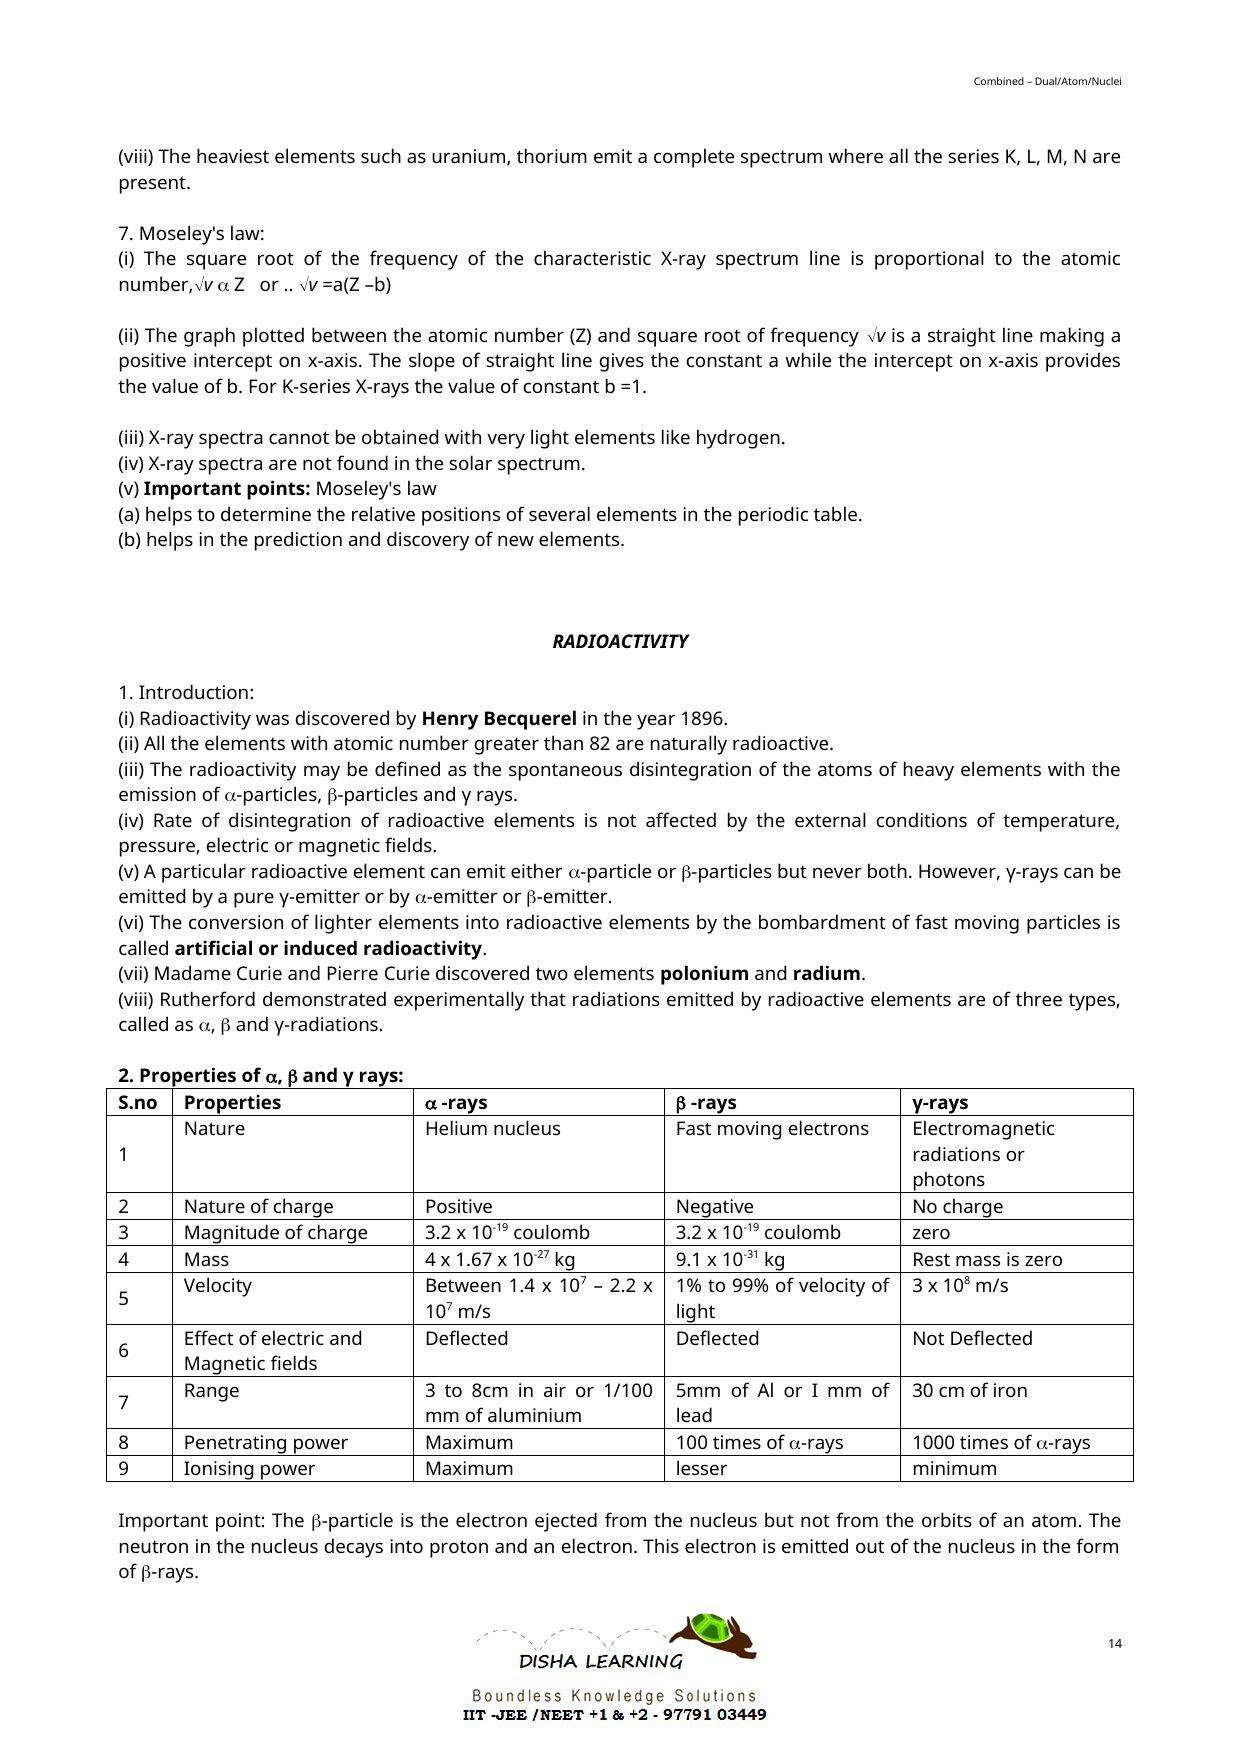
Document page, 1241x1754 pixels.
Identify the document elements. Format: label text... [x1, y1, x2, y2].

table_header Properties [173, 1089, 413, 1114]
table_cell Nature of charge [173, 1193, 413, 1219]
table_cell 5 [107, 1273, 172, 1324]
table_cell 3 [107, 1220, 172, 1245]
table_cell 9 [107, 1456, 172, 1481]
text 7. Moseley's law: [118, 220, 1122, 246]
table_cell 4 x 1.67 x 10-27 kg [414, 1246, 664, 1272]
text (vii) Madame Curie and Pierre Curie discovered two elements polonium and radium. [118, 960, 1122, 986]
table_cell Mass [173, 1246, 413, 1272]
table_cell Helium nucleus [414, 1116, 664, 1192]
table_cell 3.2 x 10-19 coulomb [414, 1220, 664, 1245]
table_cell 100 times of -rays [665, 1429, 900, 1454]
table_header γ-rays [901, 1089, 1133, 1114]
table_cell Range [173, 1377, 413, 1428]
text (iii) The radioactivity may be defined as the spontaneous disintegration of the atoms of heavy elements with the emission of -particles, -particles and γ rays. [118, 756, 1122, 807]
table_cell Deflected [414, 1325, 664, 1376]
table_cell Not Deflected [901, 1325, 1133, 1376]
text (iv) X-ray spectra are not found in the solar spectrum. [118, 450, 1122, 475]
text 2. Properties of , and γ rays: [118, 1062, 1122, 1088]
table_cell 3 x 108 m/s [901, 1273, 1133, 1324]
table_cell 4 [107, 1246, 172, 1272]
table_header -rays [414, 1089, 664, 1114]
table_cell 3.2 x 10-19 coulomb [665, 1220, 900, 1245]
text (v) A particular radioactive element can emit either -particle or -particles but never both. However, γ-rays can be emitted by a pure γ-emitter or by -emitter or -emitter. [118, 858, 1122, 909]
text (i) The square root of the frequency of the characteristic X-ray spectrum line is proportional to the atomic number,v Z or .. v =a(Z –b) [118, 246, 1122, 297]
text (ii) The graph plotted between the atomic number (Z) and square root of frequency v is a straight line making a positive intercept on x-axis. The slope of straight line gives the constant a while the intercept on x-axis provides the value of b. For K-series X-rays the value of constant b =1. [118, 322, 1122, 399]
table_cell 2 [107, 1193, 172, 1219]
table_cell No charge [901, 1193, 1133, 1219]
table_cell 3 to 8cm in air or 1/100 mm of aluminium [414, 1377, 664, 1428]
table_cell Nature [173, 1116, 413, 1192]
table_header -rays [665, 1089, 900, 1114]
table_cell Magnitude of charge [173, 1220, 413, 1245]
table_cell Electromagnetic radiations or photons [901, 1116, 1133, 1192]
table_cell 6 [107, 1325, 172, 1376]
table_cell Effect of electric and Magnetic fields [173, 1325, 413, 1376]
table_cell minimum [901, 1456, 1133, 1481]
table_cell 7 [107, 1377, 172, 1428]
table_cell Between 1.4 x 107 – 2.2 x 107 m/s [414, 1273, 664, 1324]
text (iv) Rate of disintegration of radioactive elements is not affected by the external conditions of temperature, pressure, electric or magnetic fields. [118, 807, 1122, 858]
table_cell Negative [665, 1193, 900, 1219]
text (iii) X-ray spectra cannot be obtained with very light elements like hydrogen. [118, 424, 1122, 450]
text (a) helps to determine the relative positions of several elements in the periodic table. [118, 501, 1122, 526]
table_cell 1000 times of -rays [901, 1429, 1133, 1454]
table_header S.no [107, 1089, 172, 1114]
table_cell zero [901, 1220, 1133, 1245]
table_cell 1 [107, 1116, 172, 1192]
text (i) Radioactivity was discovered by Henry Becquerel in the year 1896. [118, 705, 1122, 731]
text (ii) All the elements with atomic number greater than 82 are naturally radioactive. [118, 731, 1122, 756]
table_cell Rest mass is zero [901, 1246, 1133, 1272]
table_cell Penetrating power [173, 1429, 413, 1454]
table_cell Maximum [414, 1456, 664, 1481]
table_cell Fast moving electrons [665, 1116, 900, 1192]
text RADIOACTIVITY [118, 628, 1122, 654]
table_cell 8 [107, 1429, 172, 1454]
table_cell Positive [414, 1193, 664, 1219]
text (viii) The heaviest elements such as uranium, thorium emit a complete spectrum where all the series K, L, M, N are present. [118, 144, 1122, 195]
text (v) Important points: Moseley's law [118, 475, 1122, 501]
table_cell 5mm of Al or I mm of lead [665, 1377, 900, 1428]
table_cell lesser [665, 1456, 900, 1481]
table_cell 9.1 x 10-31 kg [665, 1246, 900, 1272]
table_cell Velocity [173, 1273, 413, 1324]
table_cell Maximum [414, 1429, 664, 1454]
table_cell Deflected [665, 1325, 900, 1376]
table_cell 30 cm of iron [901, 1377, 1133, 1428]
text (viii) Rutherford demonstrated experimentally that radiations emitted by radioactive elements are of three types, called as , and γ-radiations. [118, 986, 1122, 1037]
text (b) helps in the prediction and discovery of new elements. [118, 526, 1122, 552]
text (vi) The conversion of lighter elements into radioactive elements by the bombardment of fast moving particles is called artificial or induced radioactivity. [118, 909, 1122, 960]
table_cell 1% to 99% of velocity of light [665, 1273, 900, 1324]
table_cell Ionising power [173, 1456, 413, 1481]
text Important point: The -particle is the electron ejected from the nucleus but not from the orbits of an atom. The neutron in the nucleus decays into proton and an electron. This electron is emitted out of the nucleus in the form of -rays. [118, 1508, 1122, 1584]
text 1. Introduction: [118, 679, 1122, 705]
